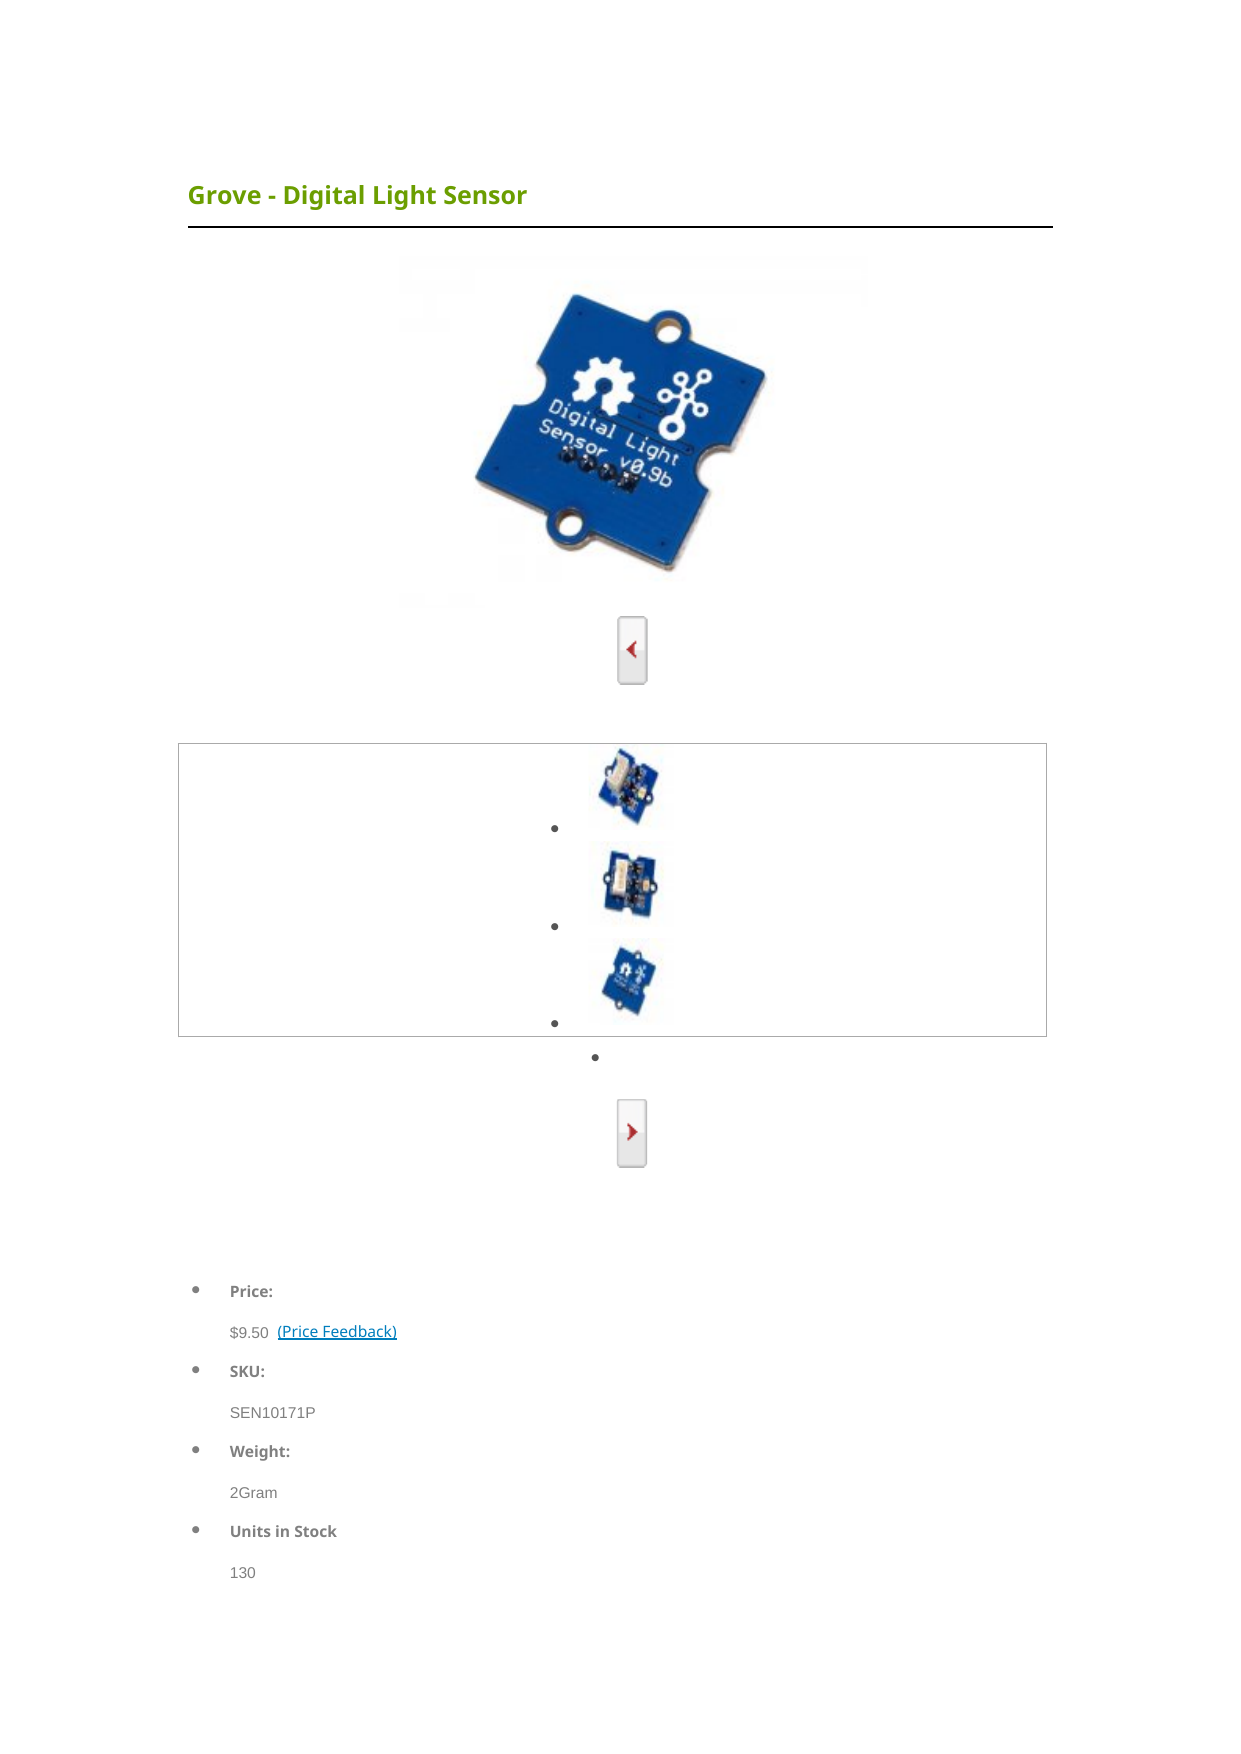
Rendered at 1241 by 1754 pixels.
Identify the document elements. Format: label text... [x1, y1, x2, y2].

picture [588, 841, 674, 927]
text $9.50 (Price Feedback) [229, 1309, 1050, 1342]
list SKU: [192, 1349, 1050, 1382]
text SEN10171P [229, 1389, 1050, 1422]
picture [588, 744, 674, 830]
picture [588, 938, 674, 1025]
list Units in Stock [192, 1509, 1050, 1542]
picture [616, 1099, 648, 1168]
text Grove - Digital Light Sensor [187, 162, 1053, 227]
text 2Gram [229, 1469, 1050, 1502]
picture [399, 256, 868, 608]
picture [617, 616, 648, 685]
text 130 [229, 1549, 1050, 1582]
picture [358, 1325, 363, 1337]
list Price: [192, 1269, 1050, 1302]
list Weight: [192, 1429, 1050, 1462]
